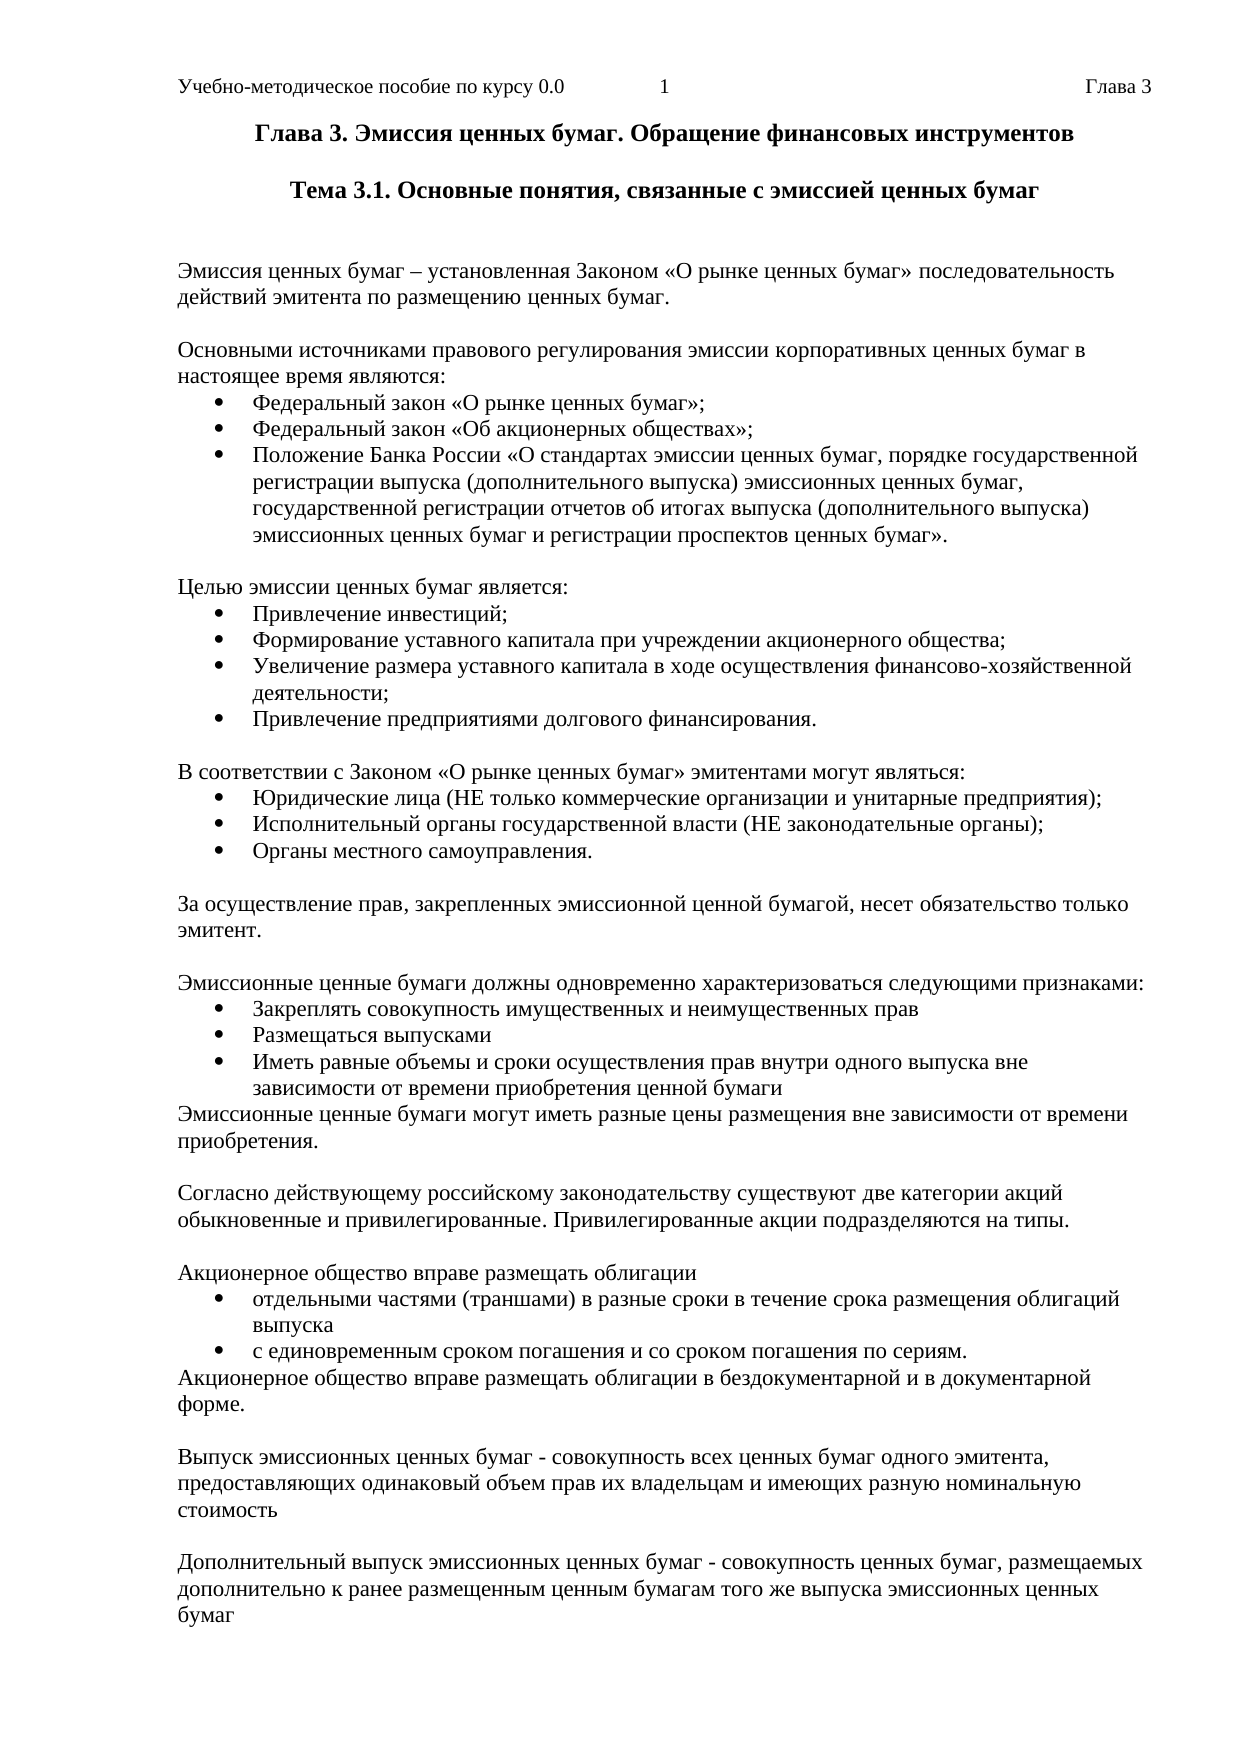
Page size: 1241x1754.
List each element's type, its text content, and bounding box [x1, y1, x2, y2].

list Органы местного самоуправления. [215, 837, 1152, 863]
list Размещаться выпусками [215, 1021, 1152, 1048]
list Формирование уставного капитала при учреждении акционерного общества; [215, 626, 1152, 652]
list Закреплять совокупность имущественных и неимущественных прав [215, 995, 1152, 1021]
list Положение Банка России «О стандартах эмиссии ценных бумаг, порядке государственной регистрации выпуска (дополнительного выпуска) эмиссионных ценных бумаг, государственной регистрации отчетов об итогах выпуска (дополнительного выпуска) эмиссионных ценных бумаг и регистрации проспектов ценных бумаг». [215, 442, 1152, 547]
text Согласно действующему российскому законодательству существуют две категории акций обыкновенные и привилегированные. Привилегированные акции подразделяются на типы. [177, 1179, 1152, 1232]
text Акционерное общество вправе размещать облигации в бездокументарной и в документарной форме. [177, 1364, 1152, 1417]
text Целью эмиссии ценных бумаг является: [177, 573, 1152, 600]
list Иметь равные объемы и сроки осуществления прав внутри одного выпуска вне зависимости от времени приобретения ценной бумаги [215, 1048, 1152, 1100]
text Акционерное общество вправе размещать облигации [177, 1258, 1152, 1285]
list Федеральный закон «Об акционерных обществах»; [215, 415, 1152, 442]
text В соответствии с Законом «О рынке ценных бумаг» эмитентами могут являться: [177, 758, 1152, 784]
text Основными источниками правового регулирования эмиссии корпоративных ценных бумаг в настоящее время являются: [177, 336, 1152, 389]
list Исполнительный органы государственной власти (НЕ законодательные органы); [215, 811, 1152, 837]
text За осуществление прав, закрепленных эмиссионной ценной бумагой, несет обязательство только эмитент. [177, 889, 1152, 942]
text Тема 3.1. Основные понятия, связанные с эмиссией ценных бумаг [177, 176, 1152, 204]
text Дополнительный выпуск эмиссионных ценных бумаг - совокупность ценных бумаг, размещаемых дополнительно к ранее размещенным ценным бумагам того же выпуска эмиссионных ценных бумаг [177, 1548, 1152, 1627]
list Федеральный закон «О рынке ценных бумаг»; [215, 389, 1152, 415]
list Привлечение предприятиями долгового финансирования. [215, 705, 1152, 731]
list отдельными частями (траншами) в разные сроки в течение срока размещения облигаций выпуска [215, 1285, 1152, 1338]
text Эмиссионные ценные бумаги должны одновременно характеризоваться следующими признаками: [177, 969, 1152, 995]
text Выпуск эмиссионных ценных бумаг - совокупность всех ценных бумаг одного эмитента, предоставляющих одинаковый объем прав их владельцам и имеющих разную номинальную стоимость [177, 1443, 1152, 1522]
list Увеличение размера уставного капитала в ходе осуществления финансово-хозяйственной деятельности; [215, 652, 1152, 705]
text Глава 3. Эмиссия ценных бумаг. Обращение финансовых инструментов [177, 118, 1152, 147]
text Эмиссионные ценные бумаги могут иметь разные цены размещения вне зависимости от времени приобретения. [177, 1100, 1152, 1153]
list Юридические лица (НЕ только коммерческие организации и унитарные предприятия); [215, 784, 1152, 811]
list Привлечение инвестиций; [215, 600, 1152, 626]
text Эмиссия ценных бумаг – установленная Законом «О рынке ценных бумаг» последовательность действий эмитента по размещению ценных бумаг. [177, 257, 1152, 310]
list с единовременным сроком погашения и со сроком погашения по сериям. [215, 1338, 1152, 1364]
